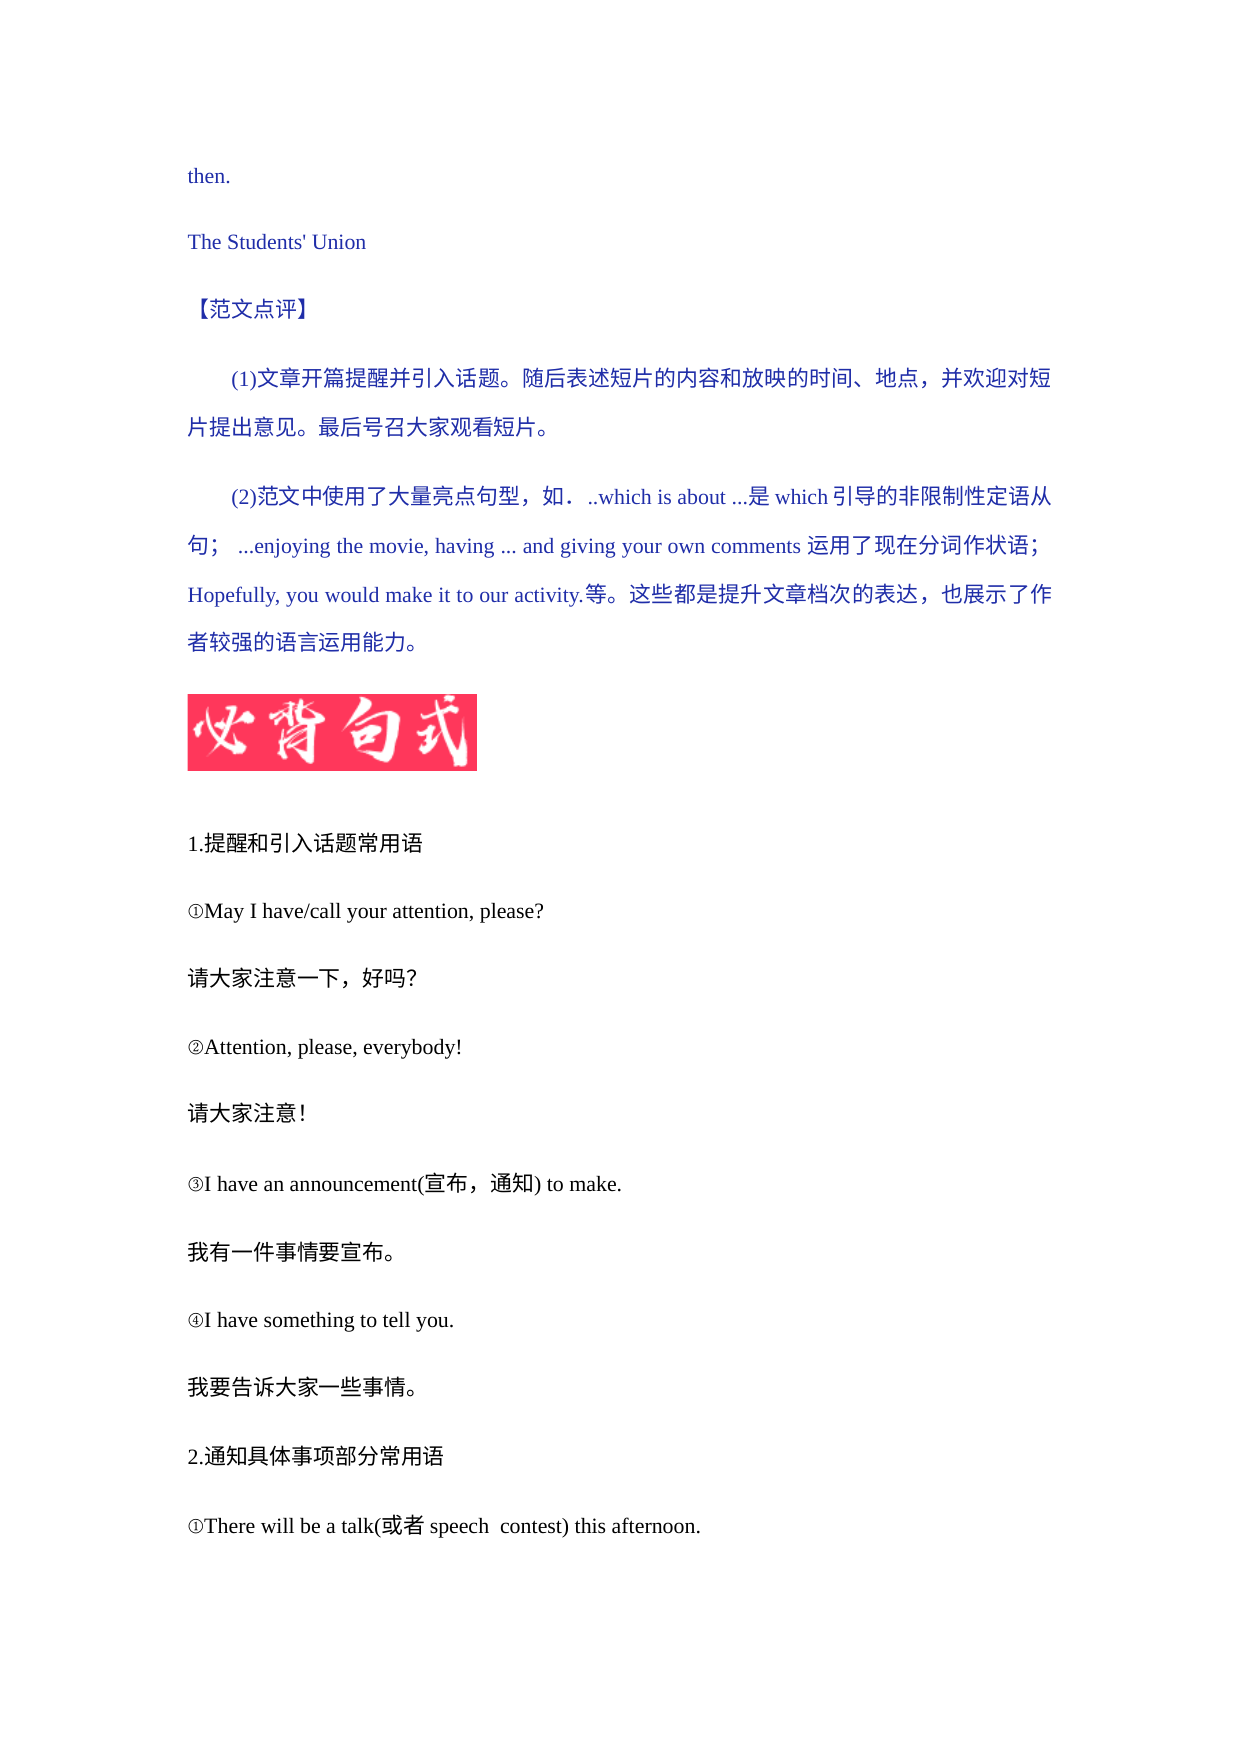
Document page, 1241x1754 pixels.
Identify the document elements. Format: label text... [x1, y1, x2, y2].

text ③I have an announcement(宣布，通知) to make. [187, 1165, 1053, 1198]
text 请大家注意！ [187, 1096, 1053, 1128]
text 请大家注意一下，好吗？ [187, 961, 1053, 993]
text 我有一件事情要宣布。 [187, 1234, 1053, 1267]
text 我要告诉大家一些事情。 [187, 1369, 1053, 1402]
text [187, 160, 1053, 192]
text 1.提醒和引入话题常用语 [187, 826, 1053, 858]
text ②Attention, please, everybody! [187, 1030, 1053, 1062]
text ①May I have/call your attention, please? [187, 895, 1053, 927]
text (2)范文中使用了大量亮点句型，如．..which is about ...是which引导的非限制性定语从句； ...enjoying the movie, having ... and giving your own comments运用了现在分词作状语； Hopefully, you would make it to our activity.等。这些都是提升文章档次的表达，也展示了作者较强的语言运用能力。 [187, 479, 1053, 657]
text (1)文章开篇提醒并引入话题。随后表述短片的内容和放映的时间、地点，并欢迎对短片提出意见。最后号召大家观看短片。 [187, 361, 1053, 442]
text ①There will be a talk(或者speech contest) this afternoon. [187, 1508, 1053, 1540]
text 2.通知具体事项部分常用语 [187, 1438, 1053, 1471]
text ④I have something to tell you. [187, 1303, 1053, 1336]
text 【范文点评】 [187, 292, 1053, 324]
text The Students' Union [187, 226, 1053, 258]
picture [187, 694, 477, 771]
